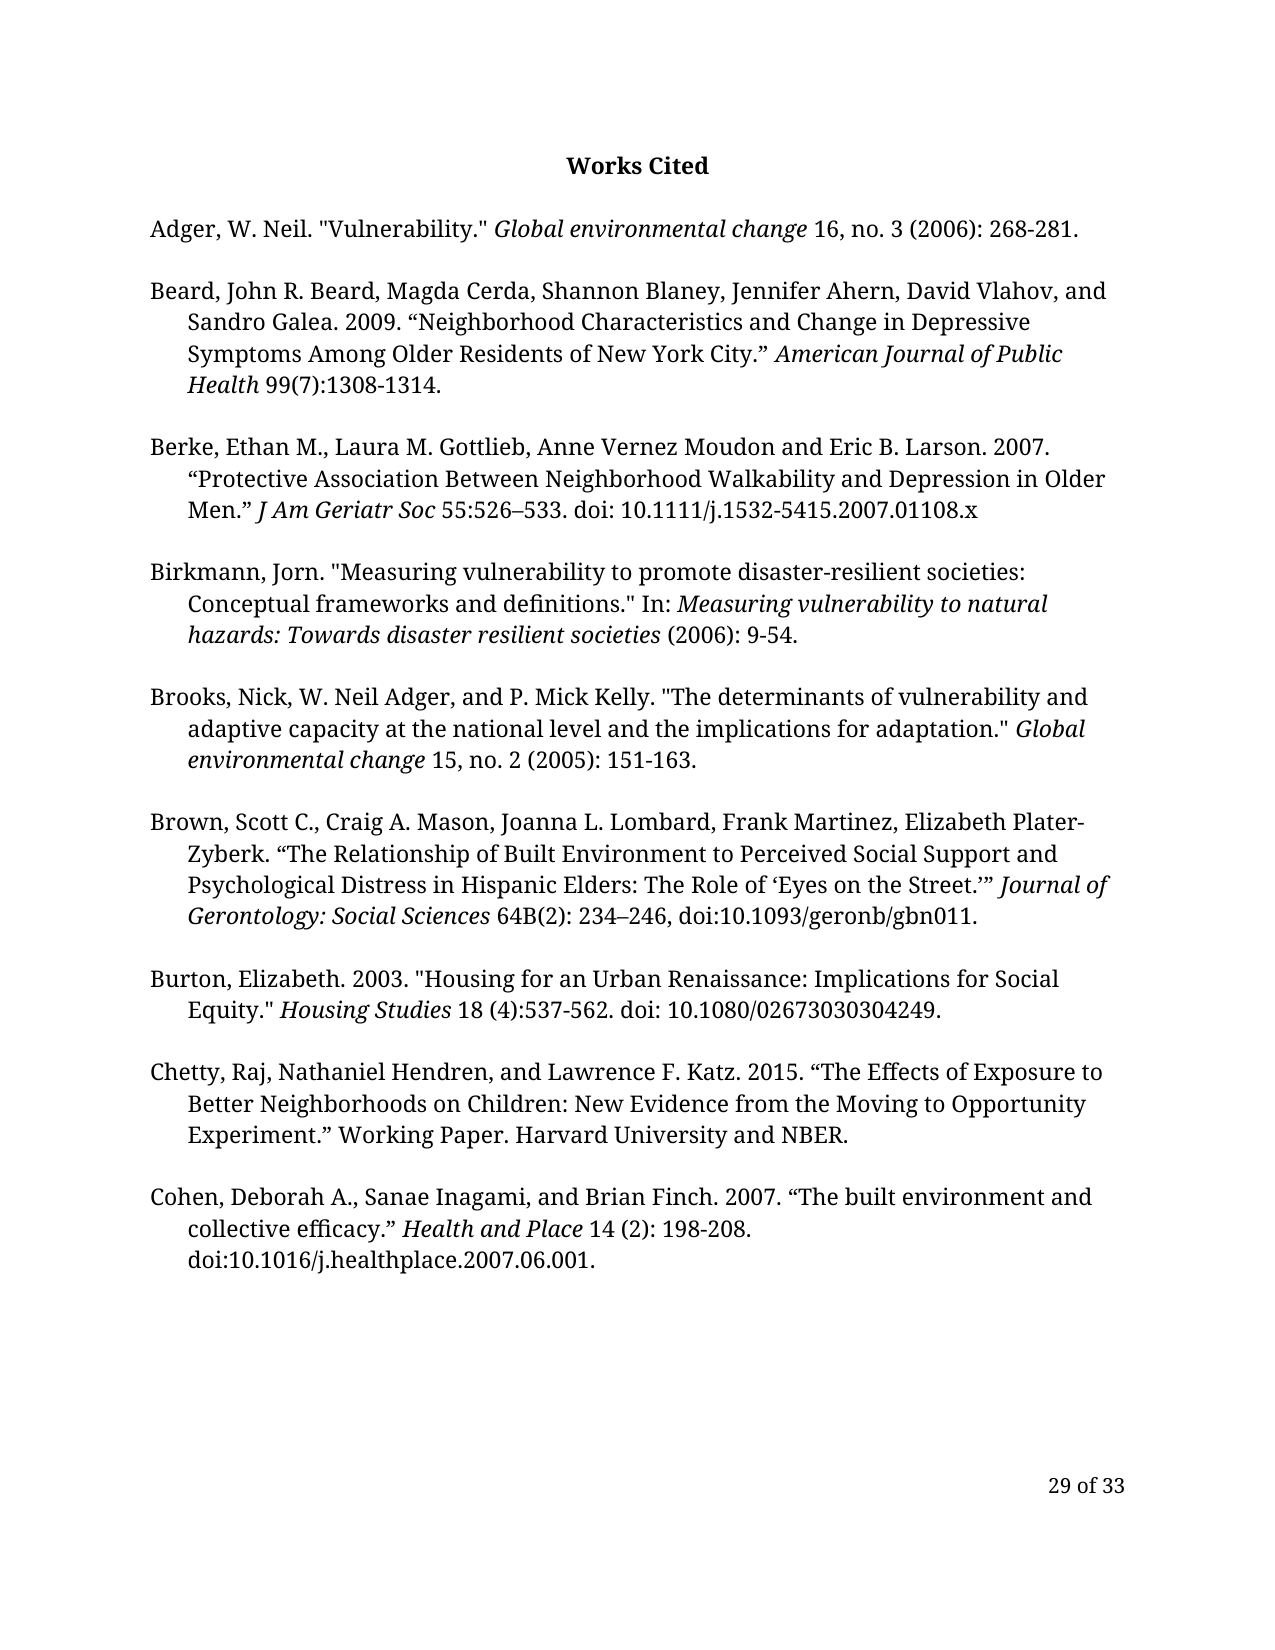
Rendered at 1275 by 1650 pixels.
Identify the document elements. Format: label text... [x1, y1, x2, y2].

text Beard, John R. Beard, Magda Cerda, Shannon Blaney, Jennifer Ahern, David Vlahov, and Sandro Galea. 2009. “Neighborhood Characteristics and Change in Depressive Symptoms Among Older Residents of New York City.” American Journal of Public Health 99(7):1308-1314. [150, 275, 1125, 400]
text Adger, W. Neil. "Vulnerability." Global environmental change 16, no. 3 (2006): 268-281. [150, 212, 1125, 244]
text Birkmann, Jorn. "Measuring vulnerability to promote disaster-resilient societies: Conceptual frameworks and definitions." In: Measuring vulnerability to natural hazards: Towards disaster resilient societies (2006): 9-54. [150, 556, 1125, 650]
text Burton, Elizabeth. 2003. "Housing for an Urban Renaissance: Implications for Social Equity." Housing Studies 18 (4):537-562. doi: 10.1080/02673030304249. [150, 962, 1125, 1025]
text Works Cited [150, 150, 1125, 181]
text Berke, Ethan M., Laura M. Gottlieb, Anne Vernez Moudon and Eric B. Larson. 2007. “Protective Association Between Neighborhood Walkability and Depression in Older Men.” J Am Geriatr Soc 55:526–533. doi: 10.1111/j.1532-5415.2007.01108.x [150, 431, 1125, 525]
text Brown, Scott C., Craig A. Mason, Joanna L. Lombard, Frank Martinez, Elizabeth Plater-Zyberk. “The Relationship of Built Environment to Perceived Social Support and Psychological Distress in Hispanic Elders: The Role of ‘Eyes on the Street.’” Journal of Gerontology: Social Sciences 64B(2): 234–246, doi:10.1093/geronb/gbn011. [150, 806, 1125, 931]
text Chetty, Raj, Nathaniel Hendren, and Lawrence F. Katz. 2015. “The Effects of Exposure to Better Neighborhoods on Children: New Evidence from the Moving to Opportunity Experiment.” Working Paper. Harvard University and NBER. [150, 1056, 1125, 1150]
text Cohen, Deborah A., Sanae Inagami, and Brian Finch. 2007. “The built environment and collective efficacy.” Health and Place 14 (2): 198-208. doi:10.1016/j.healthplace.2007.06.001. [150, 1181, 1125, 1275]
text Brooks, Nick, W. Neil Adger, and P. Mick Kelly. "The determinants of vulnerability and adaptive capacity at the national level and the implications for adaptation." Global environmental change 15, no. 2 (2005): 151-163. [150, 681, 1125, 775]
